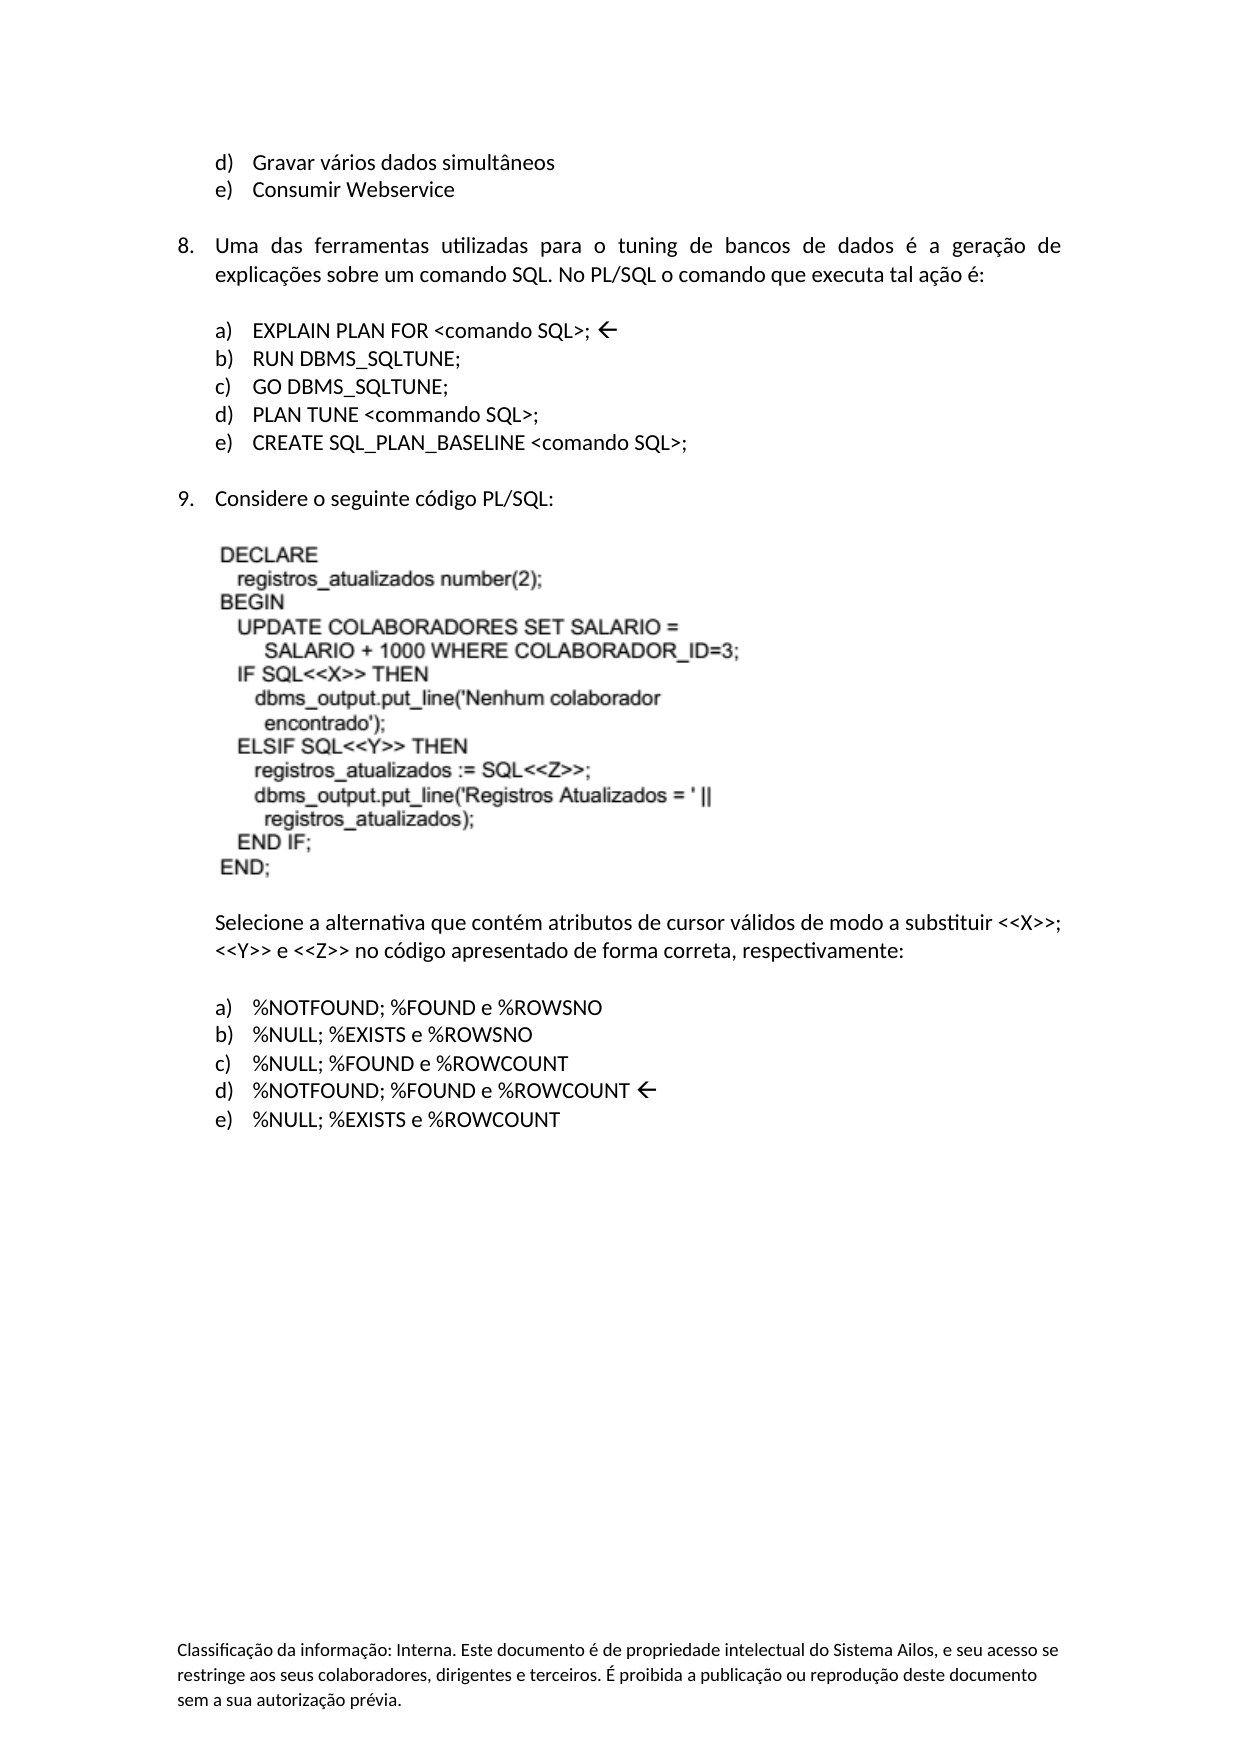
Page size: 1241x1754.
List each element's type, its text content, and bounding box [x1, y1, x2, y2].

list CREATE SQL_PLAN_BASELINE <comando SQL>; [215, 428, 1063, 456]
list %NULL; %EXISTS e %ROWSNO [215, 1021, 1063, 1049]
list Considere o seguinte código PL/SQL: [177, 484, 1063, 512]
list PLAN TUNE <commando SQL>; [215, 400, 1063, 428]
list %NOTFOUND; %FOUND e %ROWSNO [215, 993, 1063, 1021]
list EXPLAIN PLAN FOR <comando SQL>; [215, 316, 1063, 344]
text Selecione a alternativa que contém atributos de cursor válidos de modo a substituir <<X>>; <<Y>> e <<Z>> no código apresentado de forma correta, respectivamente: [215, 908, 1063, 964]
list Gravar vários dados simultâneos [215, 148, 1063, 176]
list %NOTFOUND; %FOUND e %ROWCOUNT [215, 1077, 1063, 1105]
list GO DBMS_SQLTUNE; [215, 372, 1063, 400]
list Consumir Webservice [215, 176, 1063, 204]
list %NULL; %EXISTS e %ROWCOUNT [215, 1105, 1063, 1133]
list %NULL; %FOUND e %ROWCOUNT [215, 1049, 1063, 1077]
list Uma das ferramentas utilizadas para o tuning de bancos de dados é a geração de explicações sobre um comando SQL. No PL/SQL o comando que executa tal ação é: [177, 232, 1063, 288]
picture [214, 540, 749, 881]
list RUN DBMS_SQLTUNE; [215, 344, 1063, 372]
